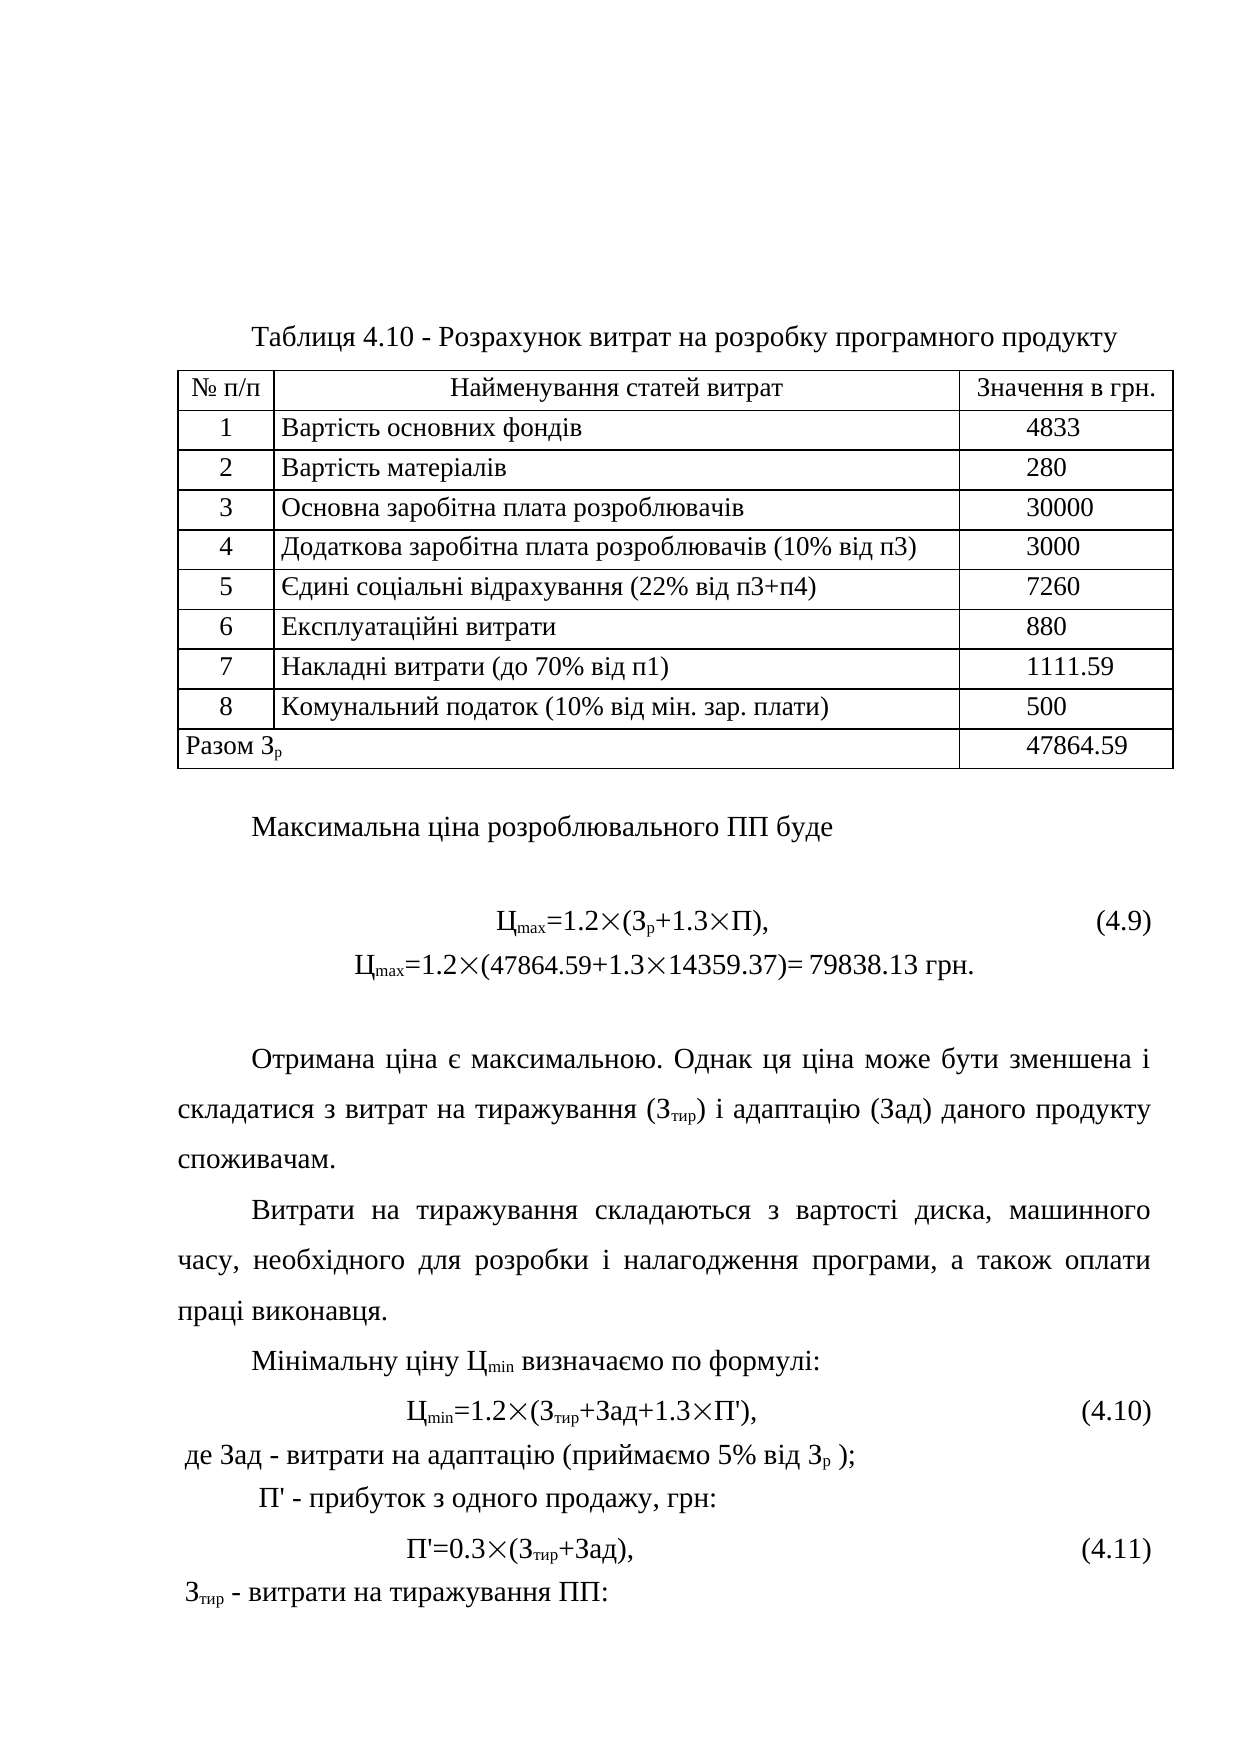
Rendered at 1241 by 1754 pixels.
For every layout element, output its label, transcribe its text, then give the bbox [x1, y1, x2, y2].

table_cell 1111.59 [960, 650, 1172, 688]
table_cell 7260 [960, 570, 1172, 608]
table_cell Єдині соціальні відрахування (22% від п3+п4) [275, 570, 959, 608]
table_cell 8 [179, 690, 273, 728]
table_cell Експлуатаційні витрати [275, 610, 959, 648]
text Мінімальну ціну Цmin визначаємо по формулі: [177, 1343, 1152, 1376]
text Цmax=1.2(47864.59+1.314359.37)= 79838.13 грн. [177, 947, 1152, 981]
table_cell Вартість матеріалів [275, 451, 959, 489]
table_cell 4833 [960, 411, 1172, 449]
table_cell Додаткова заробітна плата розроблювачів (10% від п3) [275, 531, 959, 569]
text Цmin=1.2(Зтир+Зад+1.3П'), (4.10) [177, 1393, 1152, 1427]
text П'=0.3(Зтир+Зад), (4.11) [177, 1531, 1152, 1564]
table_cell Вартість основних фондів [275, 411, 959, 449]
table_cell Накладні витрати (до 70% від п1) [275, 650, 959, 688]
table_cell 1 [179, 411, 273, 449]
text Витрати на тиражування складаються з вартості диска, машинного часу, необхідного для розробки і налагодження програми, а також оплати праці виконавця. [177, 1192, 1152, 1326]
table_cell 500 [960, 690, 1172, 728]
table_cell 2 [179, 451, 273, 489]
table_cell 7 [179, 650, 273, 688]
table_cell Комунальний податок (10% від мін. зар. плати) [275, 690, 959, 728]
text де Зад - витрати на адаптацію (приймаємо 5% від Зр ); [177, 1437, 1152, 1470]
table_cell 30000 [960, 491, 1172, 529]
text Зтир - витрати на тиражування ПП: [177, 1574, 1152, 1608]
table_cell Разом Зр [179, 730, 959, 768]
text Отримана ціна є максимальною. Однак ця ціна може бути зменшена і складатися з витрат на тиражування (Зтир) і адаптацію (Зад) даного продукту споживачам. [177, 1041, 1152, 1175]
table_header Значення в грн. [960, 371, 1172, 409]
table_cell 3 [179, 491, 273, 529]
table_cell 6 [179, 610, 273, 648]
table_cell 47864.59 [960, 730, 1172, 768]
table_cell Основна заробітна плата розроблювачів [275, 491, 959, 529]
text Таблиця 4.10 - Розрахунок витрат на розробку програмного продукту [177, 319, 1152, 353]
table_cell 3000 [960, 531, 1172, 569]
table_cell 4 [179, 531, 273, 569]
text Максимальна ціна розроблювального ПП буде [177, 809, 1152, 843]
table_cell 5 [179, 570, 273, 608]
text П' - прибуток з одного продажу, грн: [177, 1480, 1152, 1514]
table_cell 880 [960, 610, 1172, 648]
table_cell 280 [960, 451, 1172, 489]
table_header № п/п [179, 371, 273, 409]
table_header Найменування статей витрат [275, 371, 959, 409]
text Цmax=1.2(Зр+1.3П), (4.9) [177, 903, 1152, 937]
